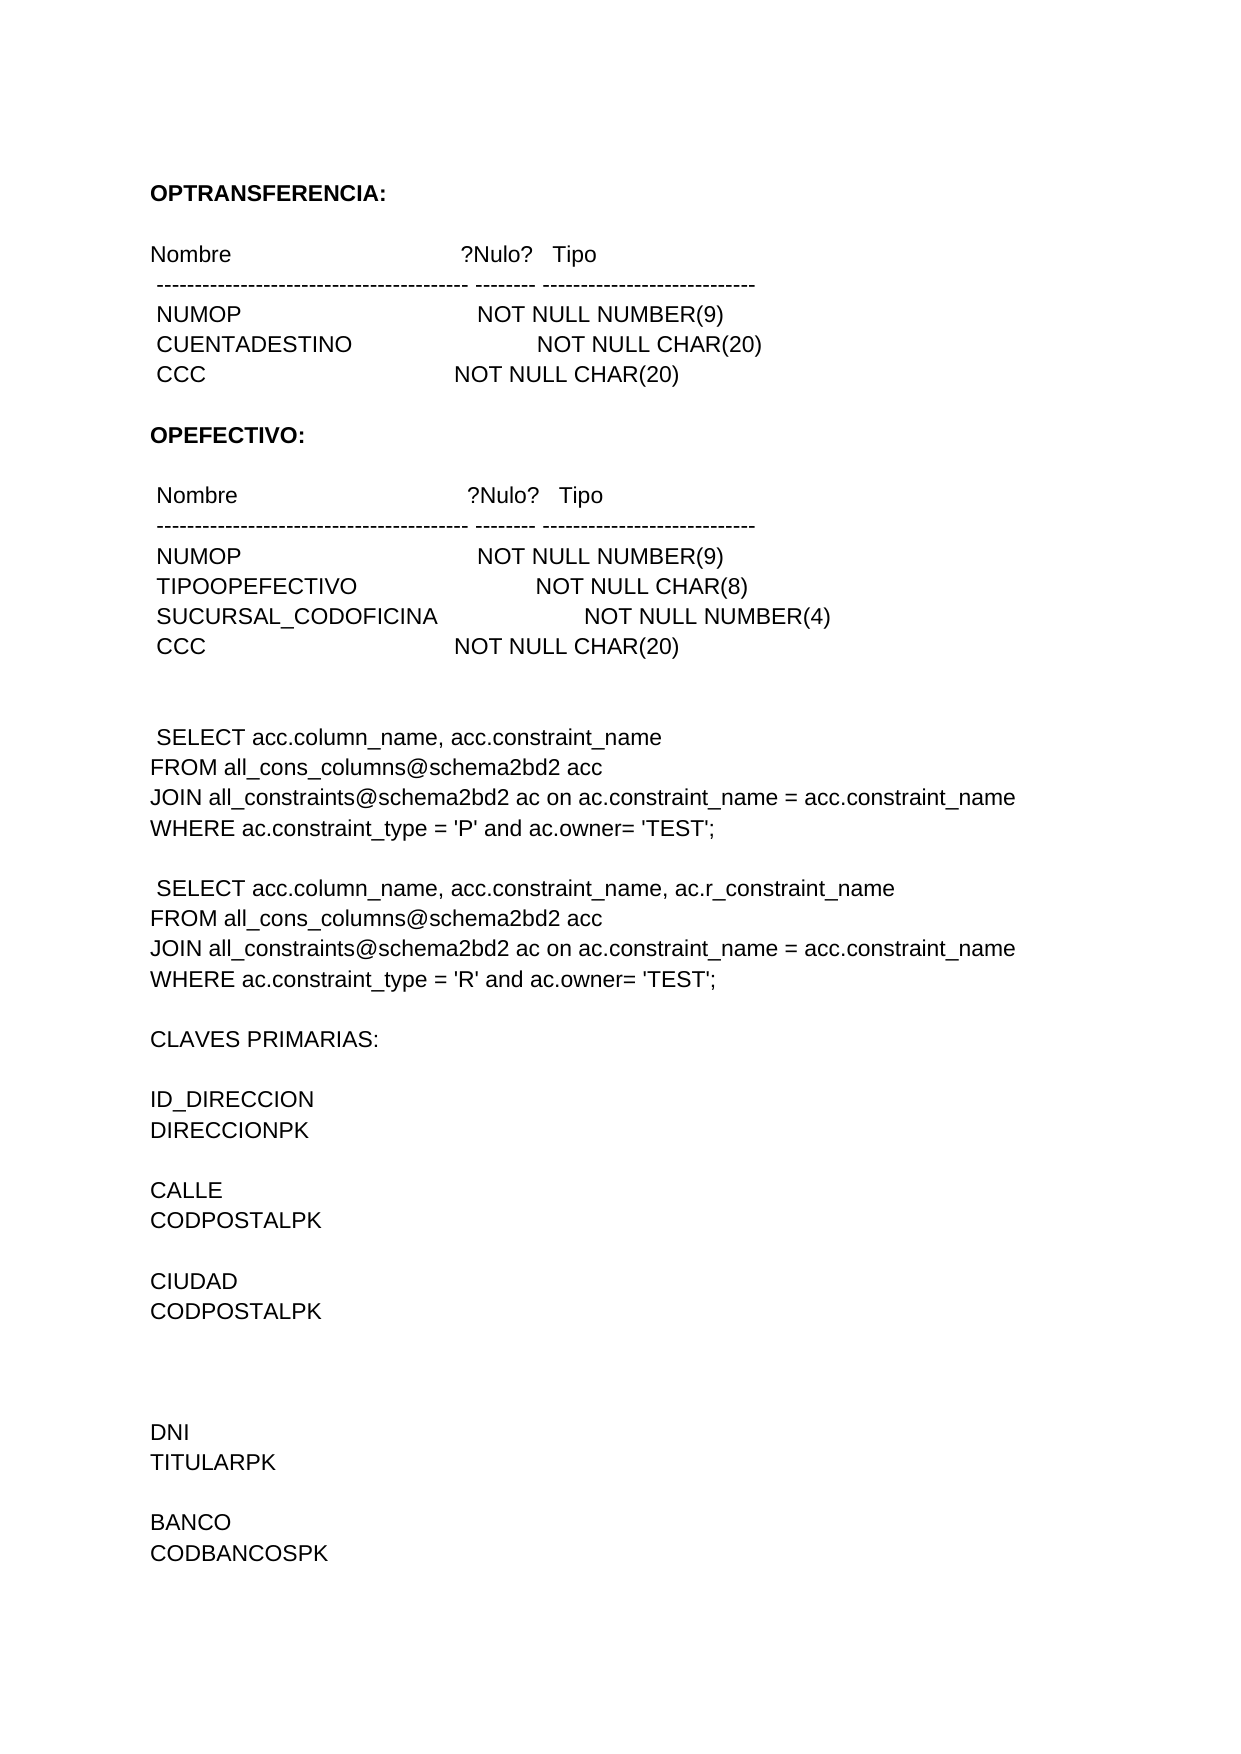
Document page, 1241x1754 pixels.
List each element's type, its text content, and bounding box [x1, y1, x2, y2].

text OPEFECTIVO: [150, 422, 1090, 448]
text FROM all_cons_columns@schema2bd2 acc [150, 905, 1090, 932]
text CCC NOT NULL CHAR(20) [150, 361, 1090, 388]
text FROM all_cons_columns@schema2bd2 acc [150, 754, 1090, 781]
text SELECT acc.column_name, acc.constraint_name [150, 724, 1090, 750]
text CODPOSTALPK [150, 1298, 1090, 1324]
text NUMOP NOT NULL NUMBER(9) [150, 543, 1090, 569]
text JOIN all_constraints@schema2bd2 ac on ac.constraint_name = acc.constraint_name [150, 935, 1090, 962]
text CODPOSTALPK [150, 1207, 1090, 1234]
text SUCURSAL_CODOFICINA NOT NULL NUMBER(4) [150, 603, 1090, 629]
text CODBANCOSPK [150, 1539, 1090, 1566]
text ID_DIRECCION [150, 1086, 1090, 1113]
text CUENTADESTINO NOT NULL CHAR(20) [150, 331, 1090, 358]
text BANCO [150, 1509, 1090, 1536]
text DIRECCIONPK [150, 1117, 1090, 1143]
text Nombre ?Nulo? Tipo [150, 241, 1090, 267]
text OPTRANSFERENCIA: [150, 180, 1090, 207]
text JOIN all_constraints@schema2bd2 ac on ac.constraint_name = acc.constraint_name [150, 784, 1090, 811]
text DNI [150, 1419, 1090, 1445]
text CCC NOT NULL CHAR(20) [150, 633, 1090, 660]
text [150, 271, 1090, 297]
text Nombre ?Nulo? Tipo [150, 482, 1090, 509]
text ----------------------------------------- -------- ---------------------------- [150, 512, 1090, 539]
text SELECT acc.column_name, acc.constraint_name, ac.r_constraint_name [150, 875, 1090, 901]
text CIUDAD [150, 1268, 1090, 1294]
text WHERE ac.constraint_type = 'P' and ac.owner= 'TEST'; [150, 814, 1090, 841]
text TITULARPK [150, 1449, 1090, 1475]
text CALLE [150, 1177, 1090, 1203]
text CLAVES PRIMARIAS: [150, 1026, 1090, 1052]
text NUMOP NOT NULL NUMBER(9) [150, 301, 1090, 327]
text WHERE ac.constraint_type = 'R' and ac.owner= 'TEST'; [150, 966, 1090, 992]
text TIPOOPEFECTIVO NOT NULL CHAR(8) [150, 573, 1090, 599]
